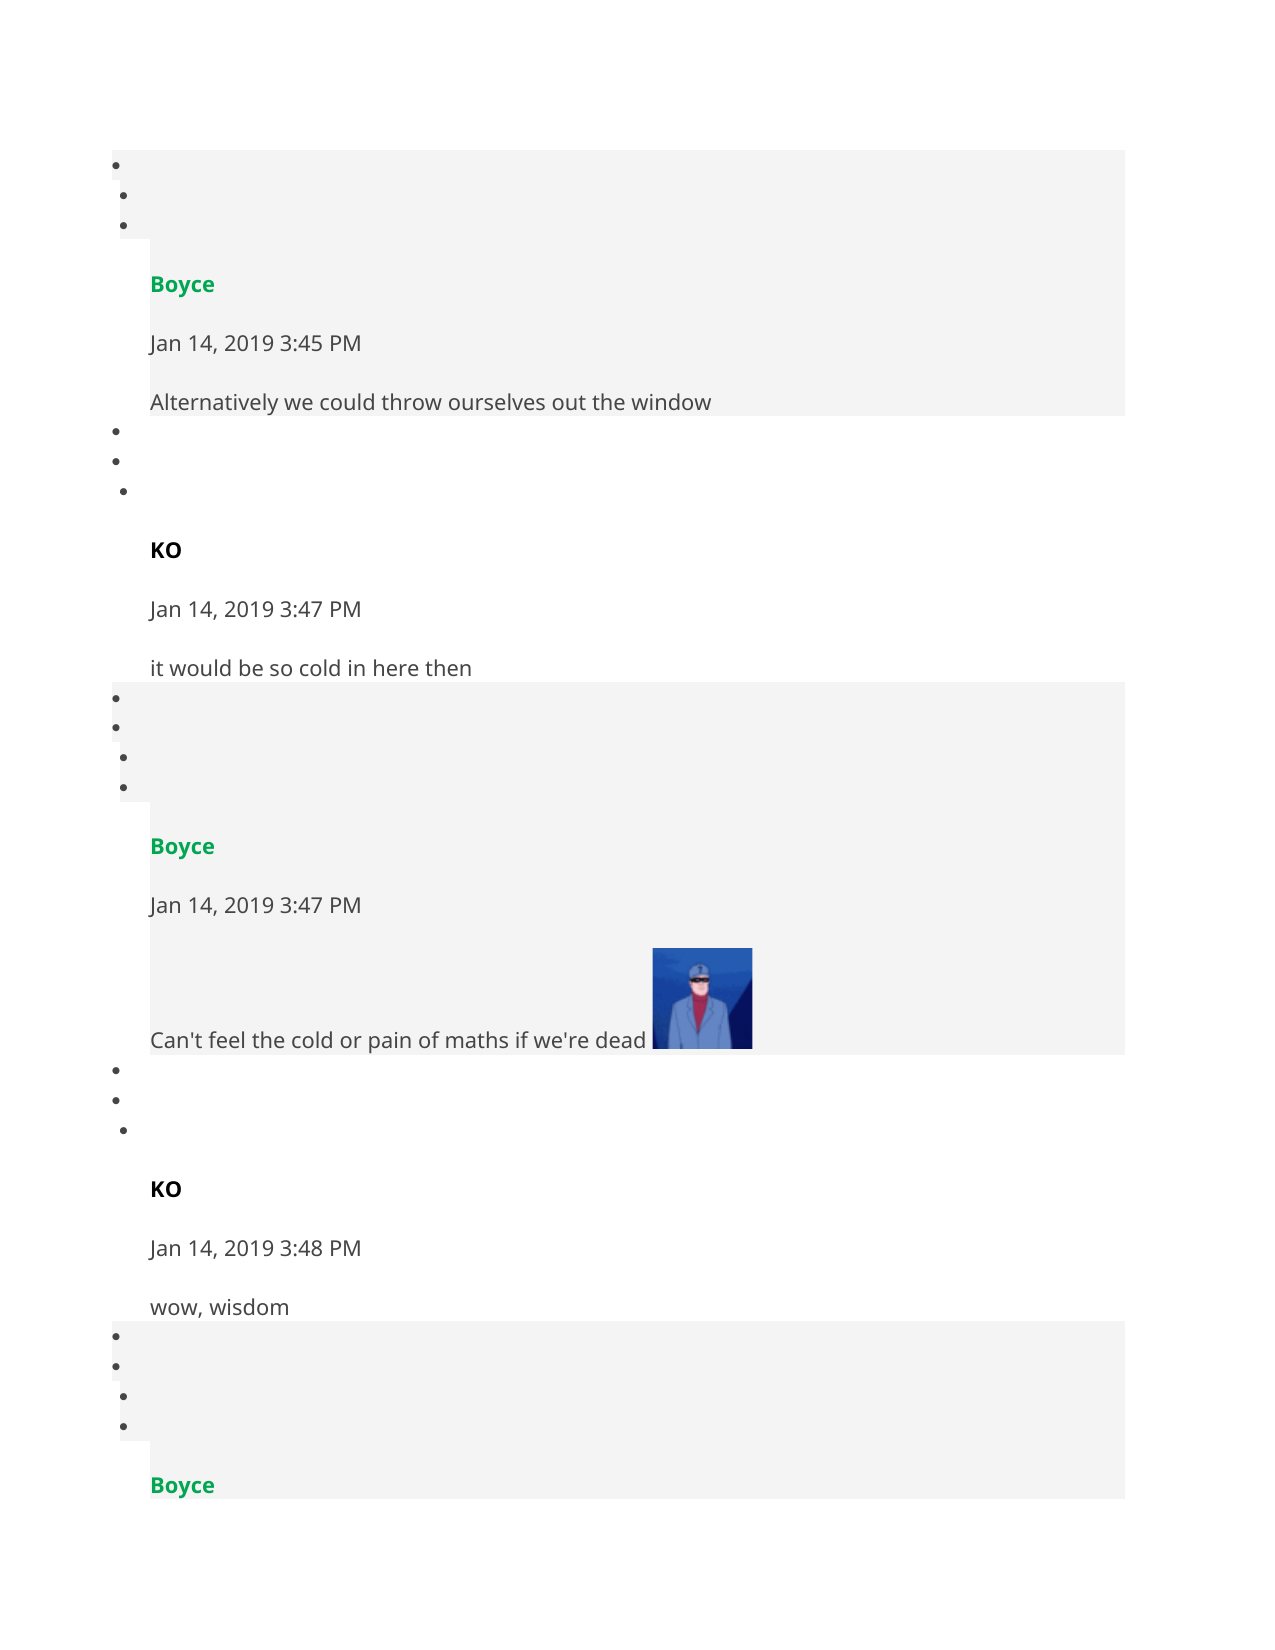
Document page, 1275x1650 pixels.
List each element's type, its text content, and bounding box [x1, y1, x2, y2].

text Jan 14, 2019 3:45 PM [150, 327, 1125, 357]
text KO [150, 535, 1125, 564]
text Jan 14, 2019 3:48 PM [150, 1233, 1125, 1262]
text Boyce [150, 831, 1125, 861]
text Jan 14, 2019 3:47 PM [150, 890, 1125, 919]
text Jan 14, 2019 3:47 PM [150, 594, 1125, 623]
text wow, wisdom [150, 1292, 1125, 1321]
picture [652, 948, 753, 1049]
text it would be so cold in here then [150, 653, 1125, 682]
text Alternatively we could throw ourselves out the window [150, 386, 1125, 416]
text Boyce [150, 1470, 1125, 1499]
text Can't feel the cold or pain of maths if we're dead [150, 949, 1125, 1055]
text KO [150, 1174, 1125, 1203]
text Boyce [150, 268, 1125, 298]
